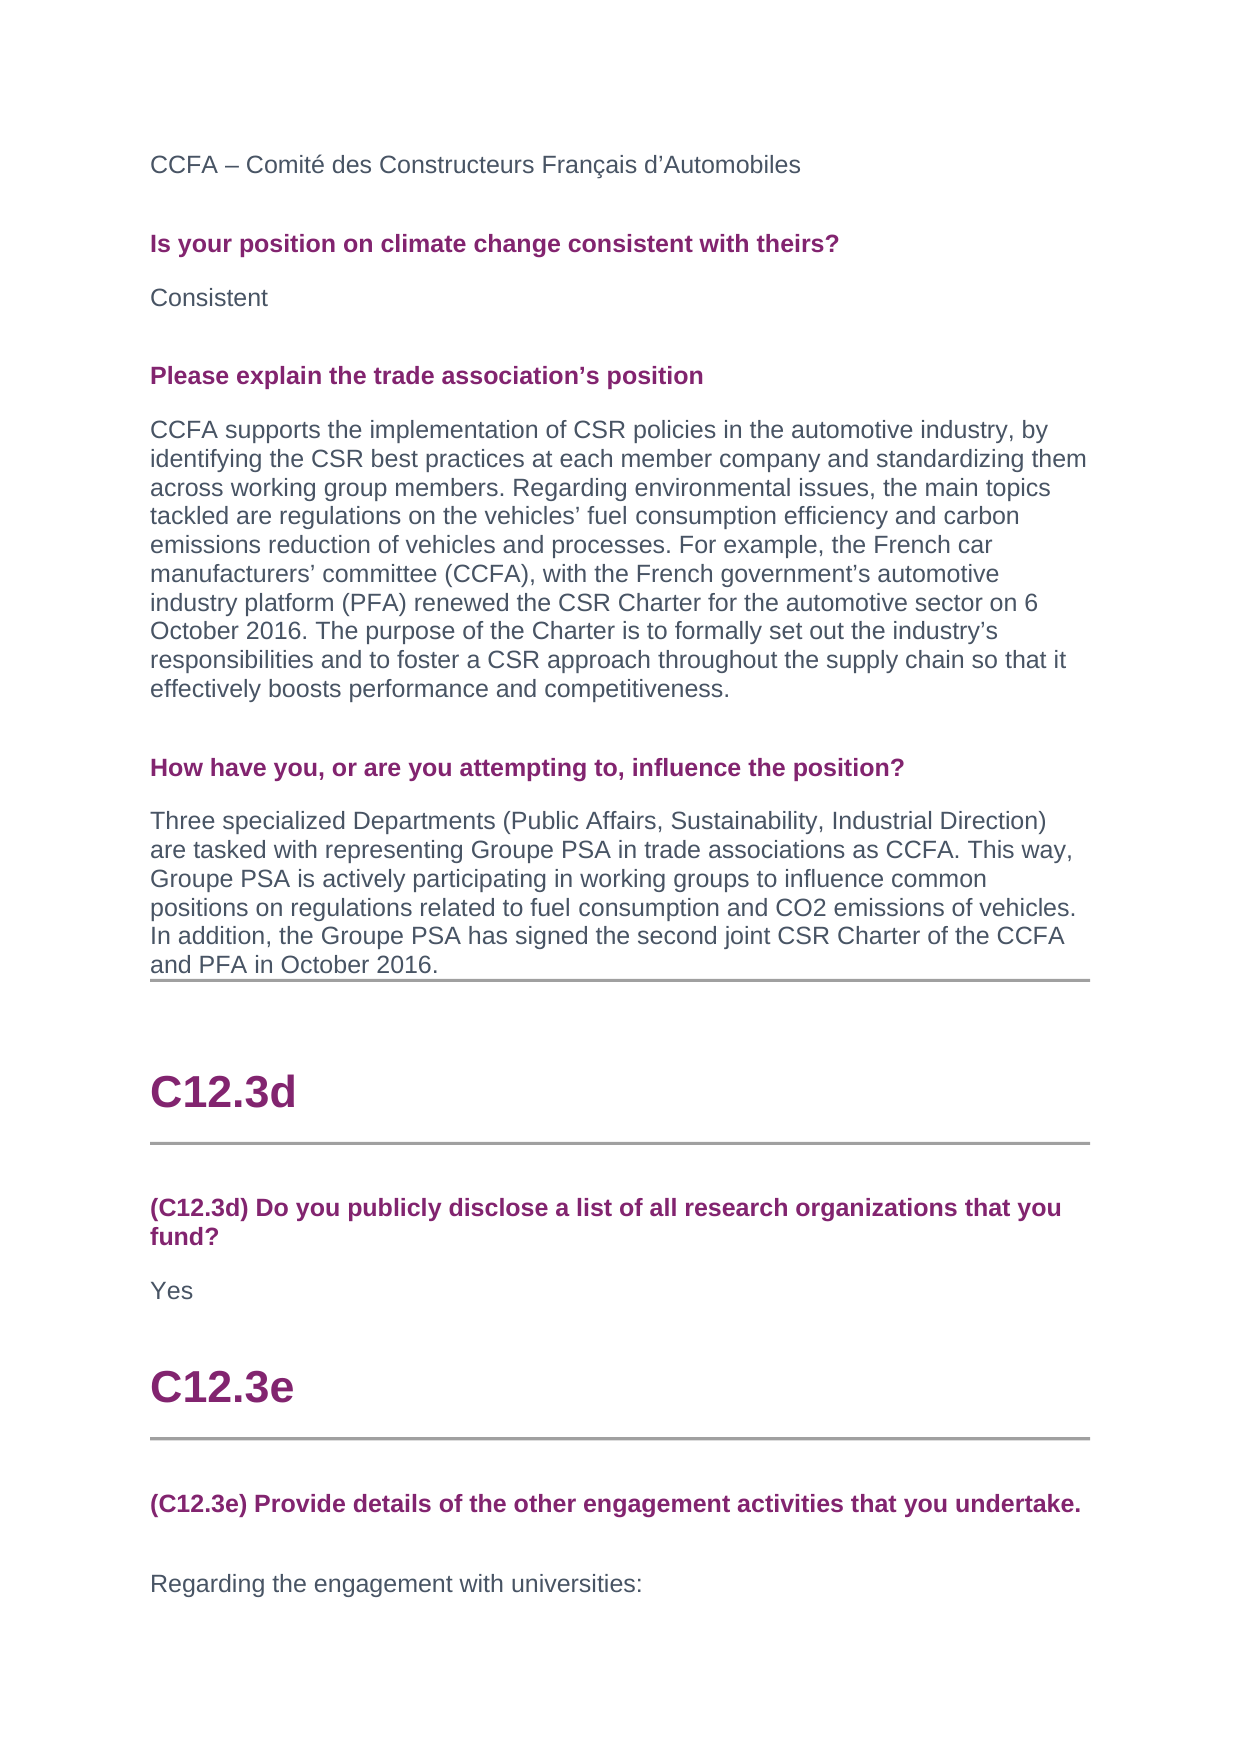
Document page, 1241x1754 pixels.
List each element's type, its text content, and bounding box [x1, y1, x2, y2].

text CCFA – Comité des Constructeurs Français d’Automobiles [150, 150, 1090, 179]
subtitle (C12.3d) Do you publicly disclose a list of all research organizations that you fund? [150, 1193, 1090, 1251]
subtitle Is your position on climate change consistent with theirs? [150, 229, 1090, 257]
text Consistent [150, 282, 1090, 311]
text CCFA supports the implementation of CSR policies in the automotive industry, by identifying the CSR best practices at each member company and standardizing them across working group members. Regarding environmental issues, the main topics tackled are regulations on the vehicles’ fuel ­consumption efficiency and carbon emissions reduction of vehicles and processes. For example, the French car manufacturers’ committee (CCFA), with the French government’s automotive industry platform (PFA) renewed the CSR Charter for the automotive sector on 6 October 2016. The purpose of the Charter is to formally set out the industry’s responsibilities and to foster a CSR approach throughout the supply chain so that it effectively boosts performance and competitiveness. [150, 415, 1090, 702]
text Regarding the engagement with universities: [150, 1542, 1090, 1598]
subtitle (C12.3e) Provide details of the other engagement activities that you undertake. [150, 1488, 1090, 1517]
subtitle C12.3d [150, 1009, 1090, 1117]
subtitle C12.3e [150, 1304, 1090, 1412]
subtitle How have you, or are you attempting to, influence the position? [150, 752, 1090, 781]
subtitle Please explain the trade association’s position [150, 361, 1090, 390]
text Three specialized Departments (Public Affairs, Sustainability, Industrial Direction) are tasked with representing Groupe PSA in trade associations as CCFA. This way, Groupe PSA is actively participating in working groups to influence common positions on regulations related to fuel ­consumption and CO2 emissions of vehicles. In addition, the Groupe PSA has signed the second joint CSR Charter of the CCFA and PFA in October 2016. [150, 806, 1090, 978]
text Yes [150, 1276, 1090, 1304]
